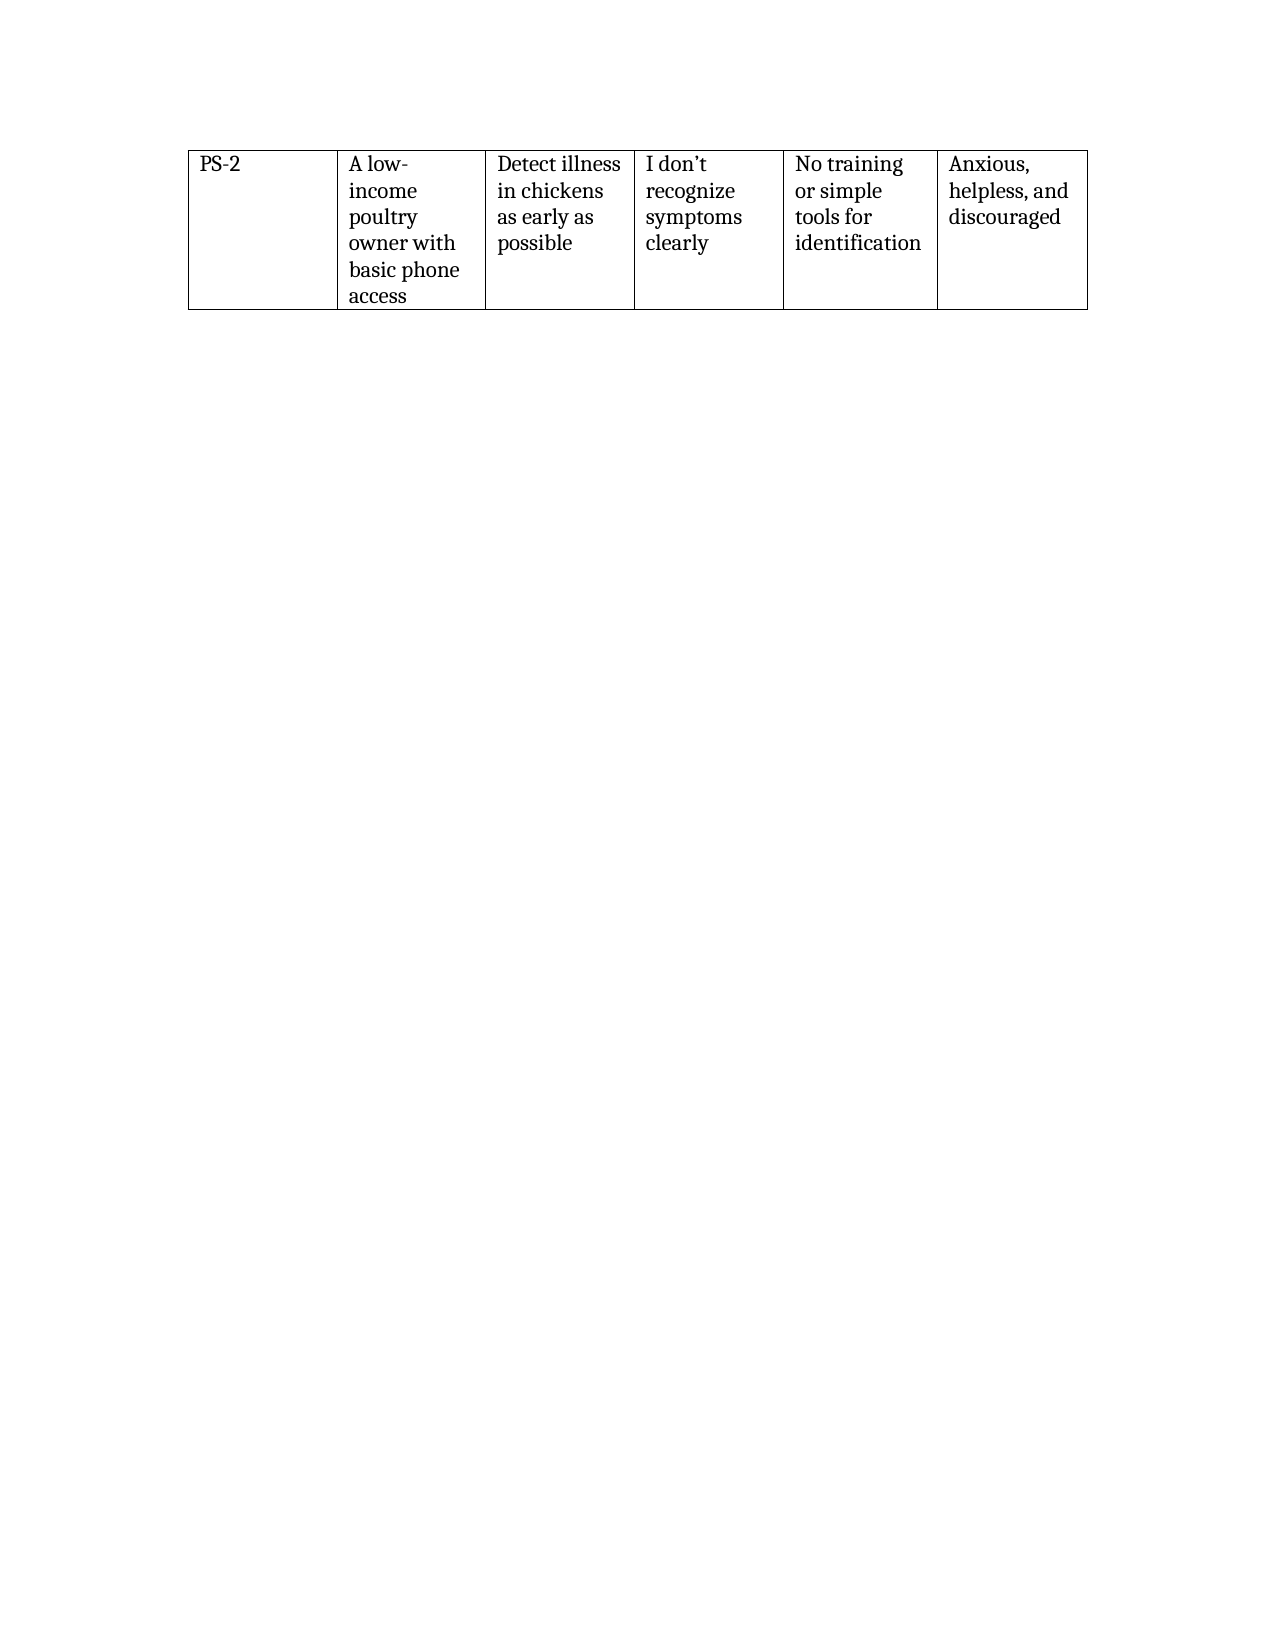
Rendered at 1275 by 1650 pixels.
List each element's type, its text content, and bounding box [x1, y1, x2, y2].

table_cell A low-income poultry owner with basic phone access [338, 151, 485, 309]
table_cell Anxious, helpless, and discouraged [938, 151, 1087, 309]
table_cell I don’t recognize symptoms clearly [635, 151, 783, 309]
table_cell Detect illness in chickens as early as possible [486, 151, 634, 309]
table_cell No training or simple tools for identification [784, 151, 937, 309]
table_cell PS-2 [189, 151, 337, 309]
